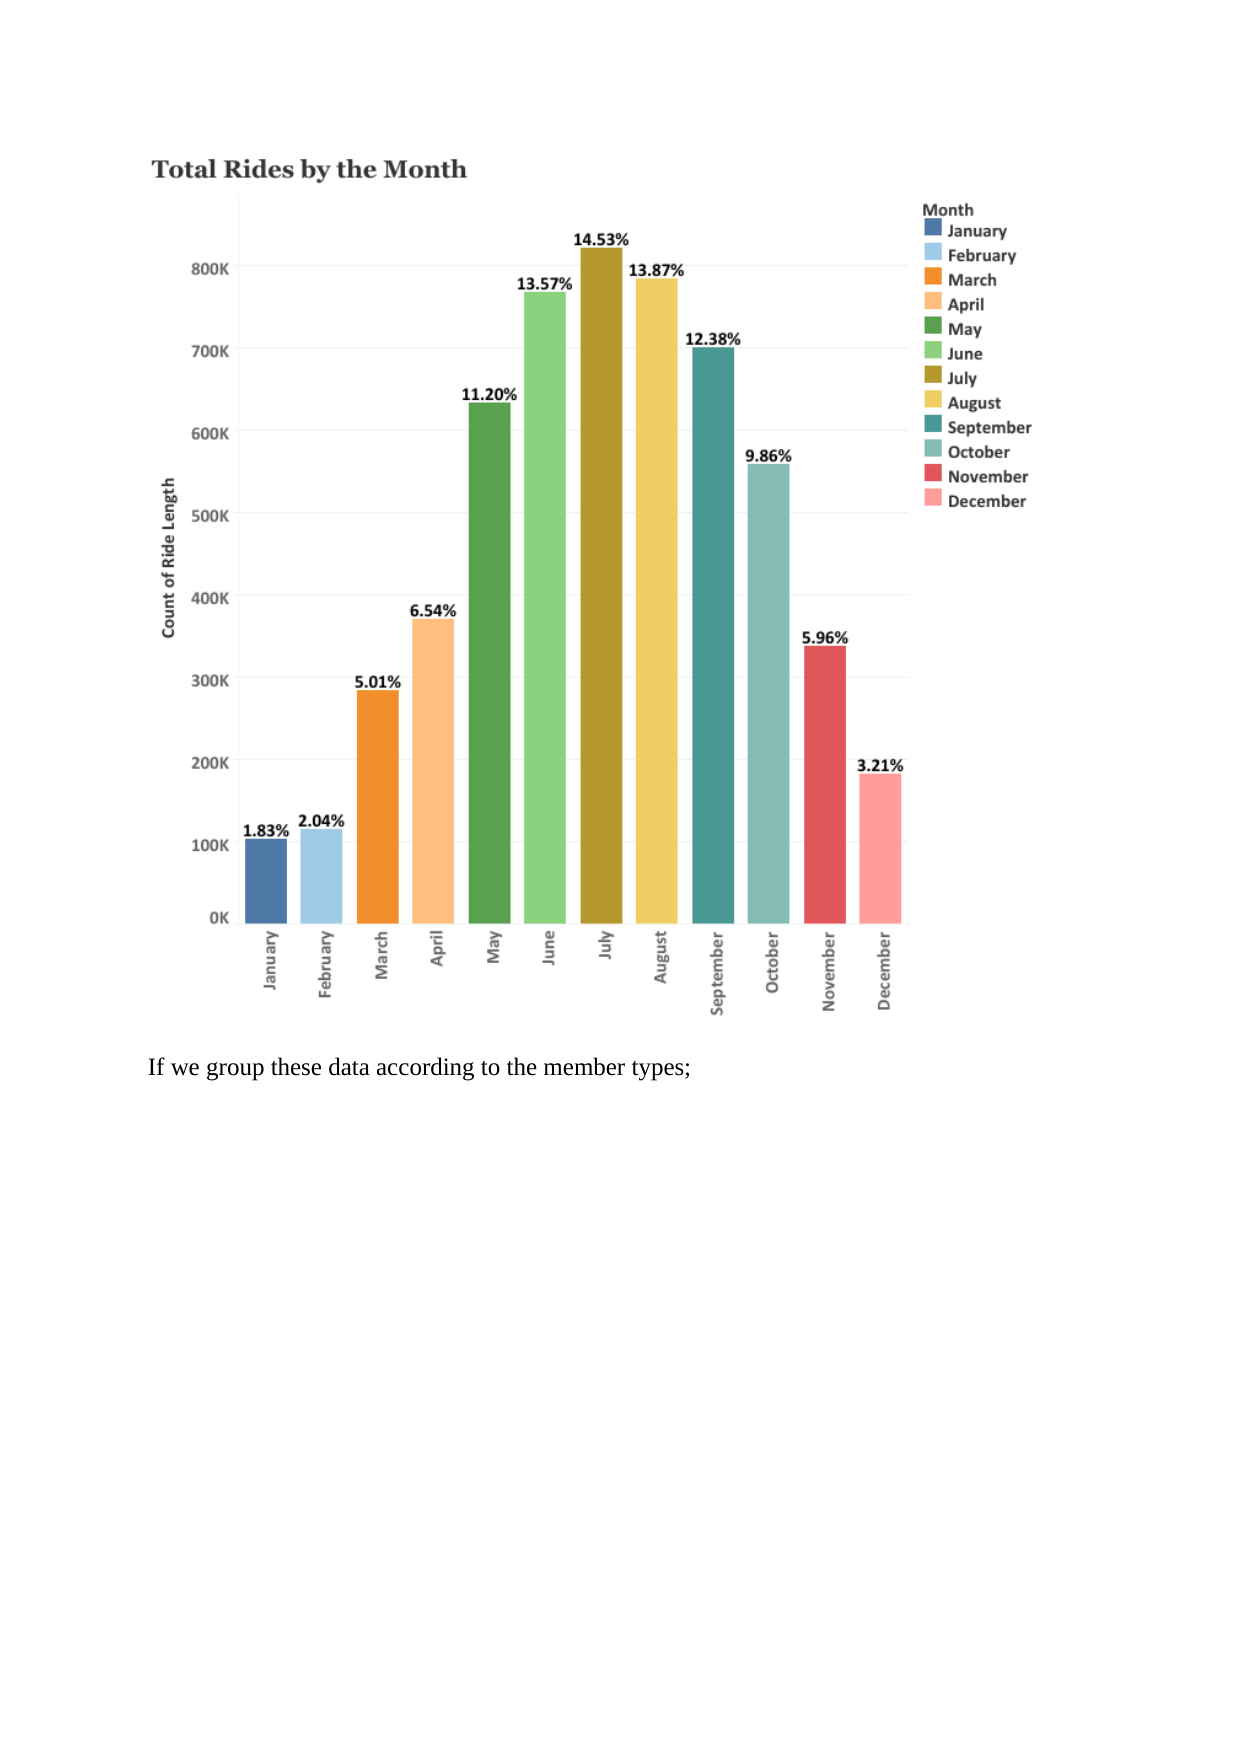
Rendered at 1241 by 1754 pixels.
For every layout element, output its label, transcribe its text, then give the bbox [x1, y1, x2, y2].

text If we group these data according to the member types; [148, 1052, 1093, 1081]
picture [147, 147, 1093, 1022]
